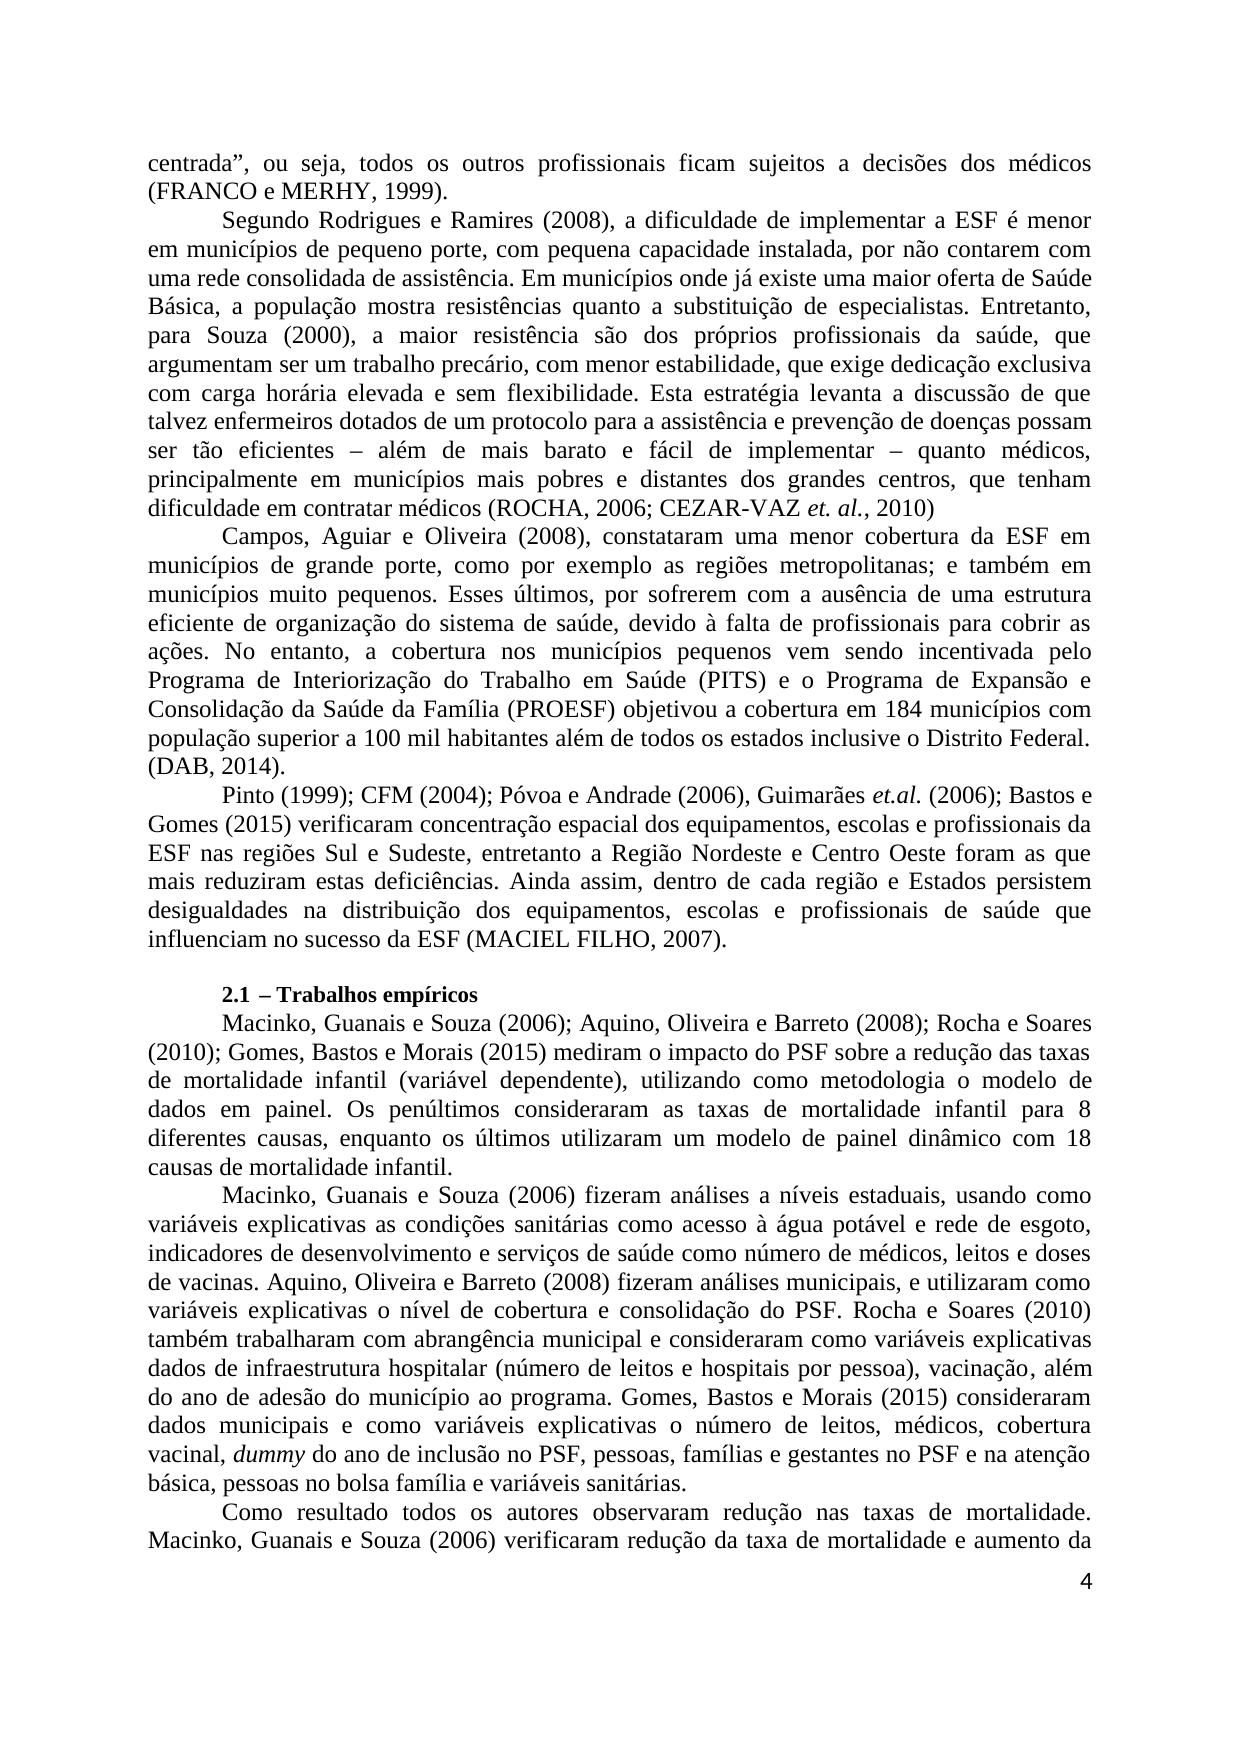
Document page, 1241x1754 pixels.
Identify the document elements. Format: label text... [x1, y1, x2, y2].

text Segundo Rodrigues e Ramires (2008), a dificuldade de implementar a ESF é menor em municípios de pequeno porte, com pequena capacidade instalada, por não contarem com uma rede consolidada de assistência. Em municípios onde já existe uma maior oferta de Saúde Básica, a população mostra resistências quanto a substituição de especialistas. Entretanto, para Souza (2000), a maior resistência são dos próprios profissionais da saúde, que argumentam ser um trabalho precário, com menor estabilidade, que exige dedicação exclusiva com carga horária elevada e sem flexibilidade. Esta estratégia levanta a discussão de que talvez enfermeiros dotados de um protocolo para a assistência e prevenção de doenças possam ser tão eficientes – além de mais barato e fácil de implementar – quanto médicos, principalmente em municípios mais pobres e distantes dos grandes centros, que tenham dificuldade em contratar médicos (ROCHA, 2006; CEZAR-VAZ et. al., 2010) [148, 205, 1092, 521]
list – Trabalhos empíricos [222, 981, 1092, 1008]
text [148, 1497, 1092, 1554]
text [148, 148, 1092, 205]
text Campos, Aguiar e Oliveira (2008), constataram uma menor cobertura da ESF em municípios de grande porte, como por exemplo as regiões metropolitanas; e também em municípios muito pequenos. Esses últimos, por sofrerem com a ausência de uma estrutura eficiente de organização do sistema de saúde, devido à falta de profissionais para cobrir as ações. No entanto, a cobertura nos municípios pequenos vem sendo incentivada pelo Programa de Interiorização do Trabalho em Saúde (PITS) e o Programa de Expansão e Consolidação da Saúde da Família (PROESF) objetivou a cobertura em 184 municípios com população superior a 100 mil habitantes além de todos os estados inclusive o Distrito Federal. (DAB, 2014). [148, 521, 1092, 780]
text Macinko, Guanais e Souza (2006) fizeram análises a níveis estaduais, usando como variáveis explicativas as condições sanitárias como acesso à água potável e rede de esgoto, indicadores de desenvolvimento e serviços de saúde como número de médicos, leitos e doses de vacinas. Aquino, Oliveira e Barreto (2008) fizeram análises municipais, e utilizaram como variáveis explicativas o nível de cobertura e consolidação do PSF. Rocha e Soares (2010) também trabalharam com abrangência municipal e consideraram como variáveis explicativas dados de infraestrutura hospitalar (número de leitos e hospitais por pessoa), vacinação, além do ano de adesão do município ao programa. Gomes, Bastos e Morais (2015) consideraram dados municipais e como variáveis explicativas o número de leitos, médicos, cobertura vacinal, dummy do ano de inclusão no PSF, pessoas, famílias e gestantes no PSF e na atenção básica, pessoas no bolsa família e variáveis sanitárias. [148, 1180, 1092, 1497]
text Pinto (1999); CFM (2004); Póvoa e Andrade (2006), Guimarães et.al. (2006); Bastos e Gomes (2015) verificaram concentração espacial dos equipamentos, escolas e profissionais da ESF nas regiões Sul e Sudeste, entretanto a Região Nordeste e Centro Oeste foram as que mais reduziram estas deficiências. Ainda assim, dentro de cada região e Estados persistem desigualdades na distribuição dos equipamentos, escolas e profissionais de saúde que influenciam no sucesso da ESF (MACIEL FILHO, 2007). [148, 780, 1092, 953]
text Macinko, Guanais e Souza (2006); Aquino, Oliveira e Barreto (2008); Rocha e Soares (2010); Gomes, Bastos e Morais (2015) mediram o impacto do PSF sobre a redução das taxas de mortalidade infantil (variável dependente), utilizando como metodologia o modelo de dados em painel. Os penúltimos consideraram as taxas de mortalidade infantil para 8 diferentes causas, enquanto os últimos utilizaram um modelo de painel dinâmico com 18 causas de mortalidade infantil. [148, 1008, 1092, 1180]
